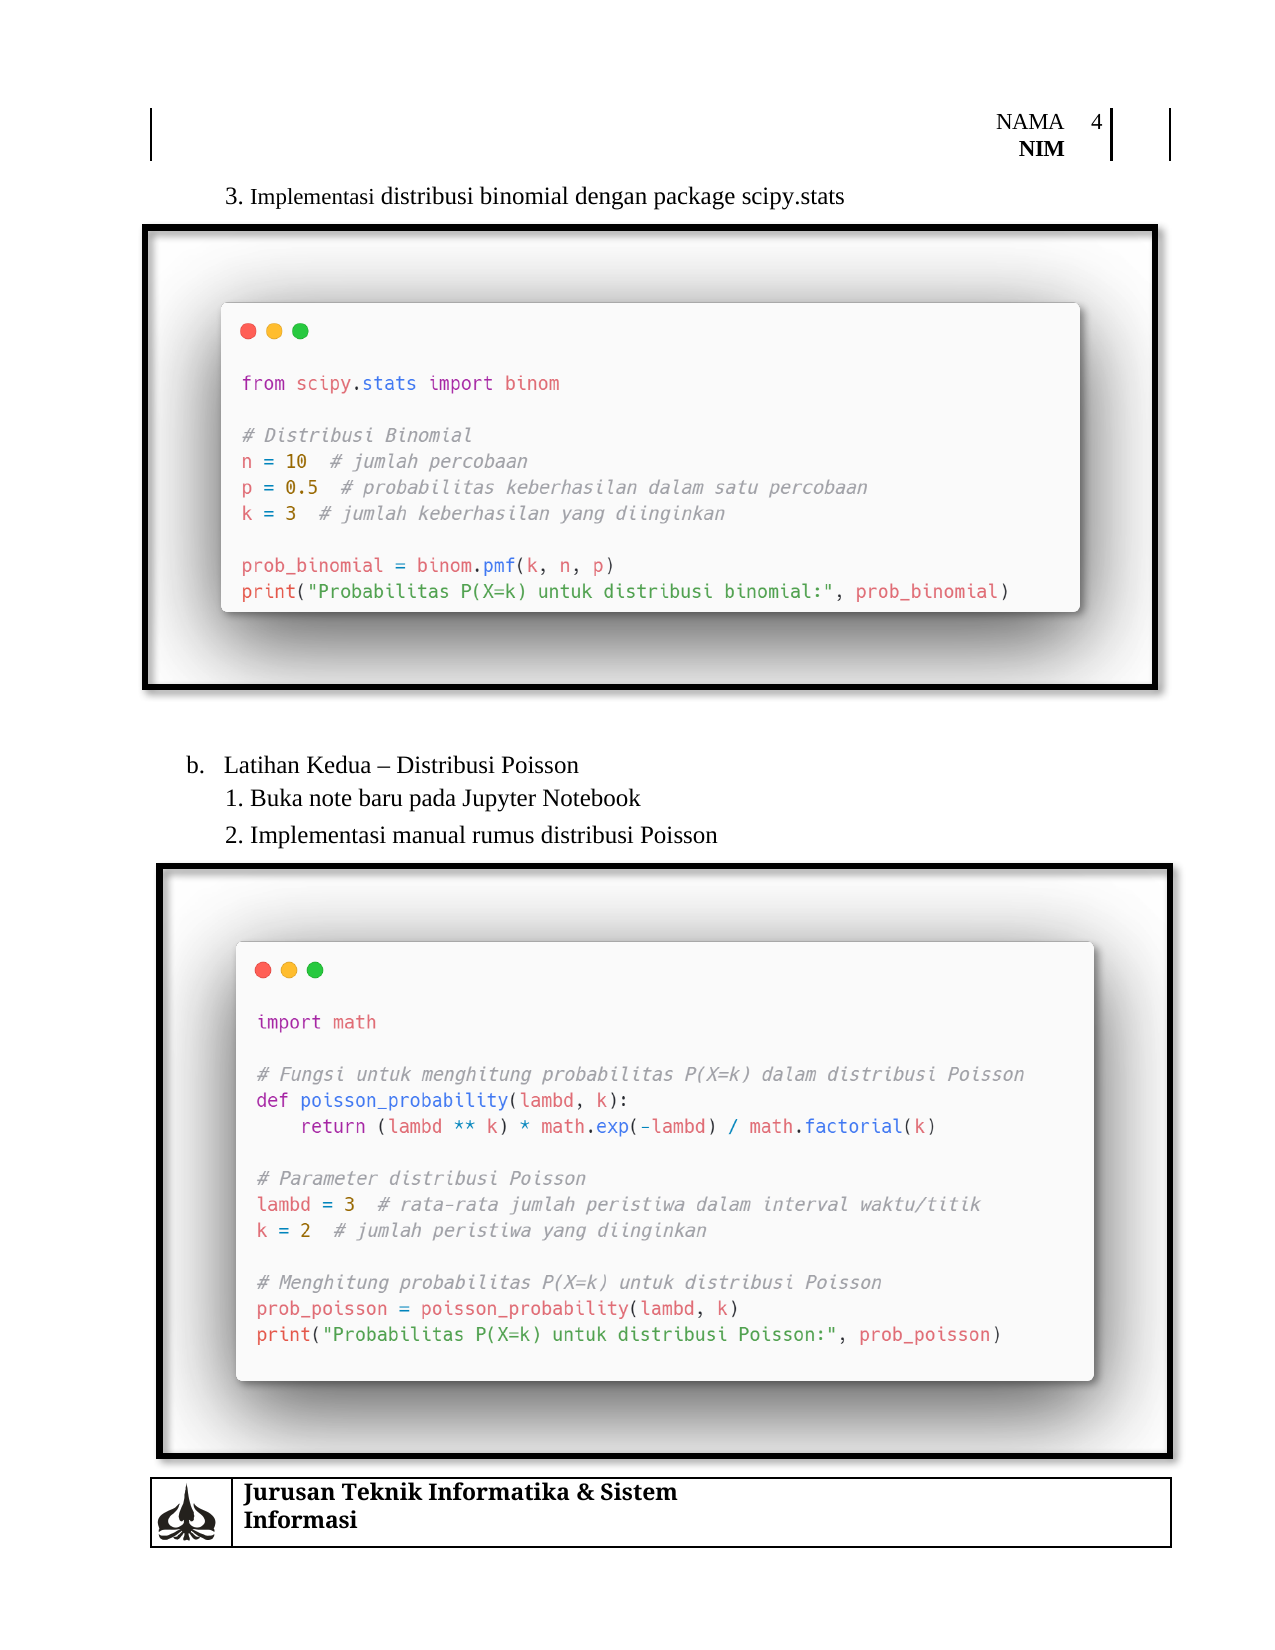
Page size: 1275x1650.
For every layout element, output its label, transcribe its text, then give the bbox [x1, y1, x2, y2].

list Latihan Kedua – Distribusi Poisson [186, 750, 1139, 779]
list Implementasi manual rumus distribusi Poisson [225, 820, 1125, 849]
picture [148, 231, 1152, 684]
list Buka note baru pada Jupyter Notebook [225, 783, 1125, 812]
picture [157, 1482, 216, 1541]
picture [163, 869, 1167, 1453]
list Implementasi distribusi binomial dengan package scipy.stats [225, 181, 1125, 210]
